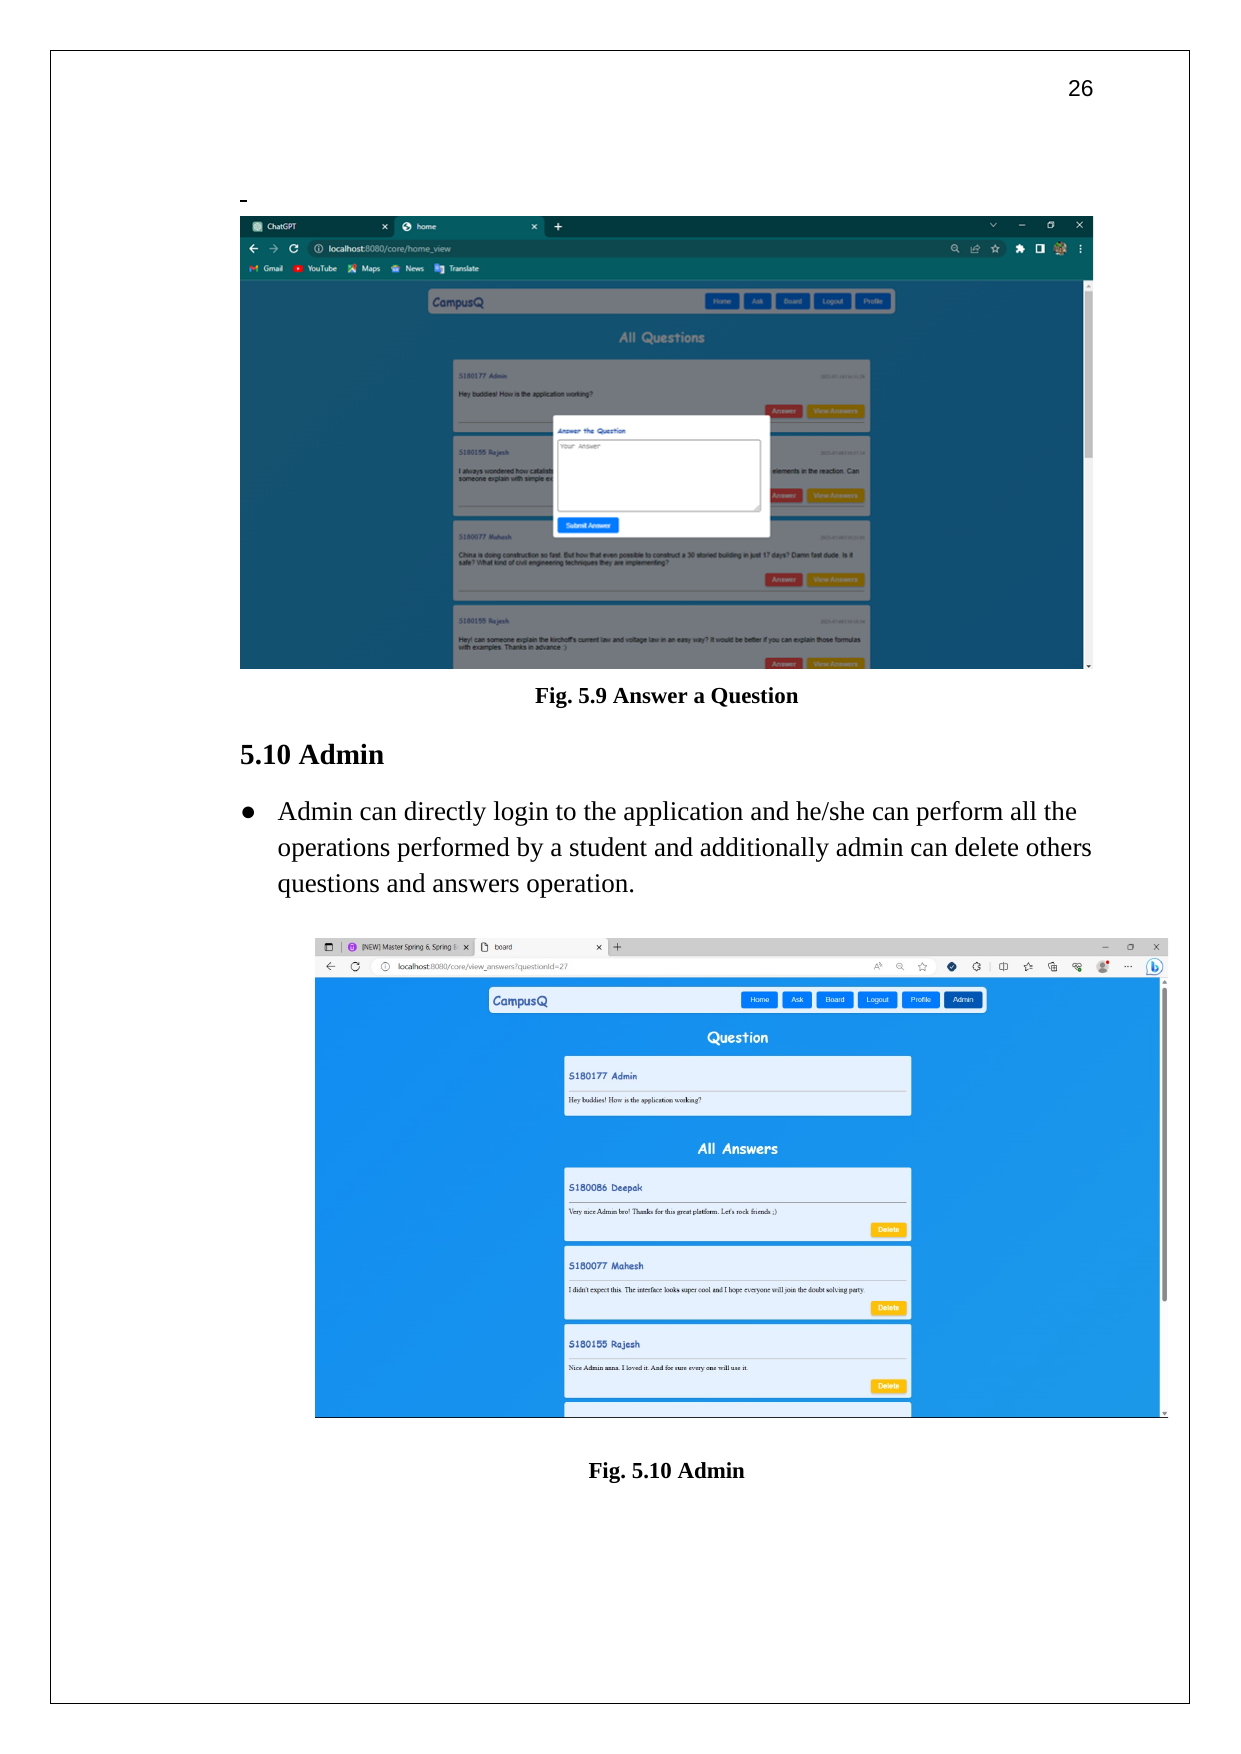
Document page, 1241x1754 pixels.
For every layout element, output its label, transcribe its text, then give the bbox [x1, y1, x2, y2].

list Admin can directly login to the application and he/she can perform all the operations performed by a student and additionally admin can delete others questions and answers operation. [240, 796, 1093, 898]
text Fig. 5.9 Answer a Question [240, 682, 1093, 708]
picture [315, 938, 1169, 1418]
subtitle 5.10 Admin [240, 737, 1093, 770]
picture [240, 216, 1094, 669]
text Fig. 5.10 Admin [240, 1457, 1093, 1483]
